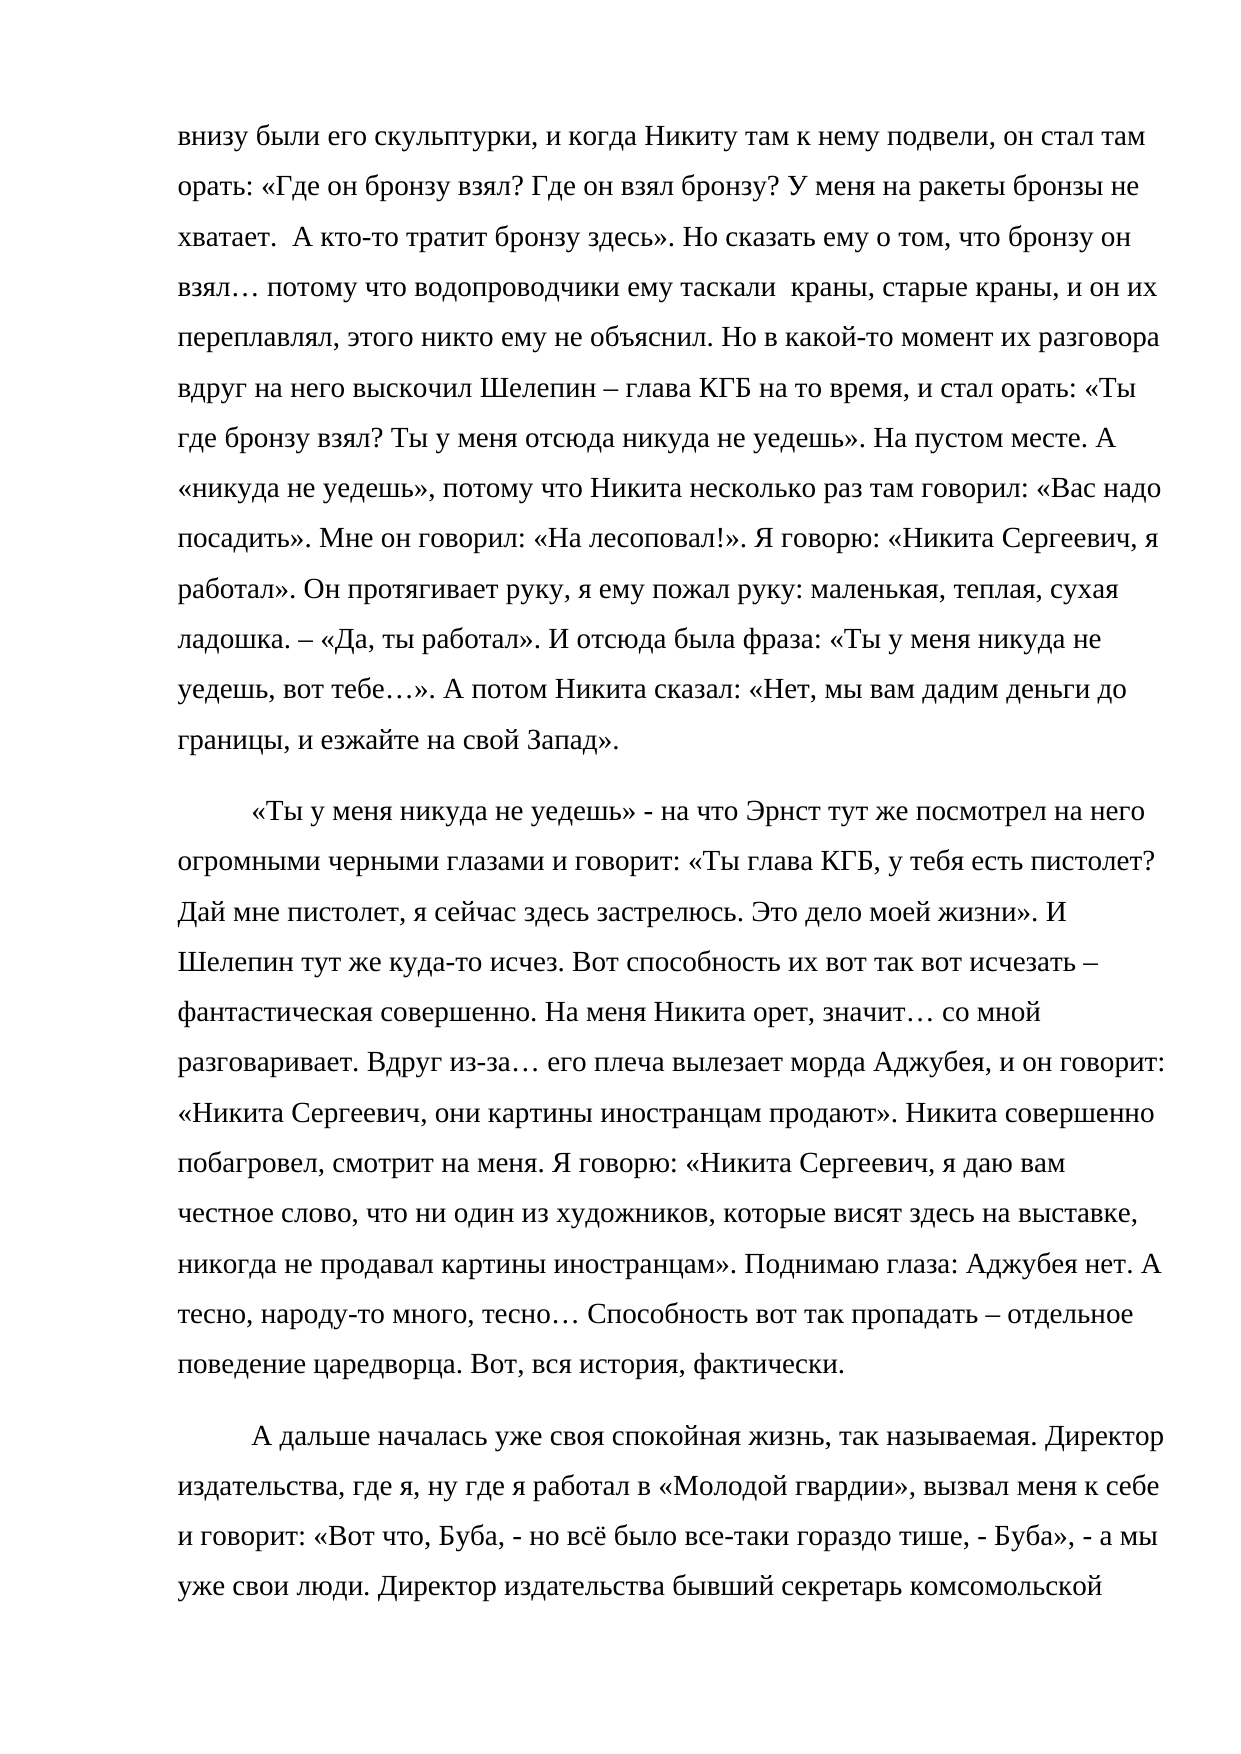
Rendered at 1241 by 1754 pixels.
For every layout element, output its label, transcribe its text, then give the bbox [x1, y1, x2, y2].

text «Ты у меня никуда не уедешь» - на что Эрнст тут же посмотрел на него огромными черными глазами и говорит: «Ты глава КГБ, у тебя есть пистолет? Дай мне пистолет, я сейчас здесь застрелюсь. Это дело моей жизни». И Шелепин тут же куда-то исчез. Вот способность их вот так вот исчезать – фантастическая совершенно. На меня Никита орет, значит… со мной разговаривает. Вдруг из-за… его плеча вылезает морда Аджубея, и он говорит: «Никита Сергеевич, они картины иностранцам продают». Никита совершенно побагровел, смотрит на меня. Я говорю: «Никита Сергеевич, я даю вам честное слово, что ни один из художников, которые висят здесь на выставке, никогда не продавал картины иностранцам». Поднимаю глаза: Аджубея нет. А тесно, народу-то много, тесно… Способность вот так пропадать – отдельное поведение царедворца. Вот, вся история, фактически. [177, 793, 1166, 1380]
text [177, 118, 1166, 755]
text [177, 1418, 1166, 1602]
